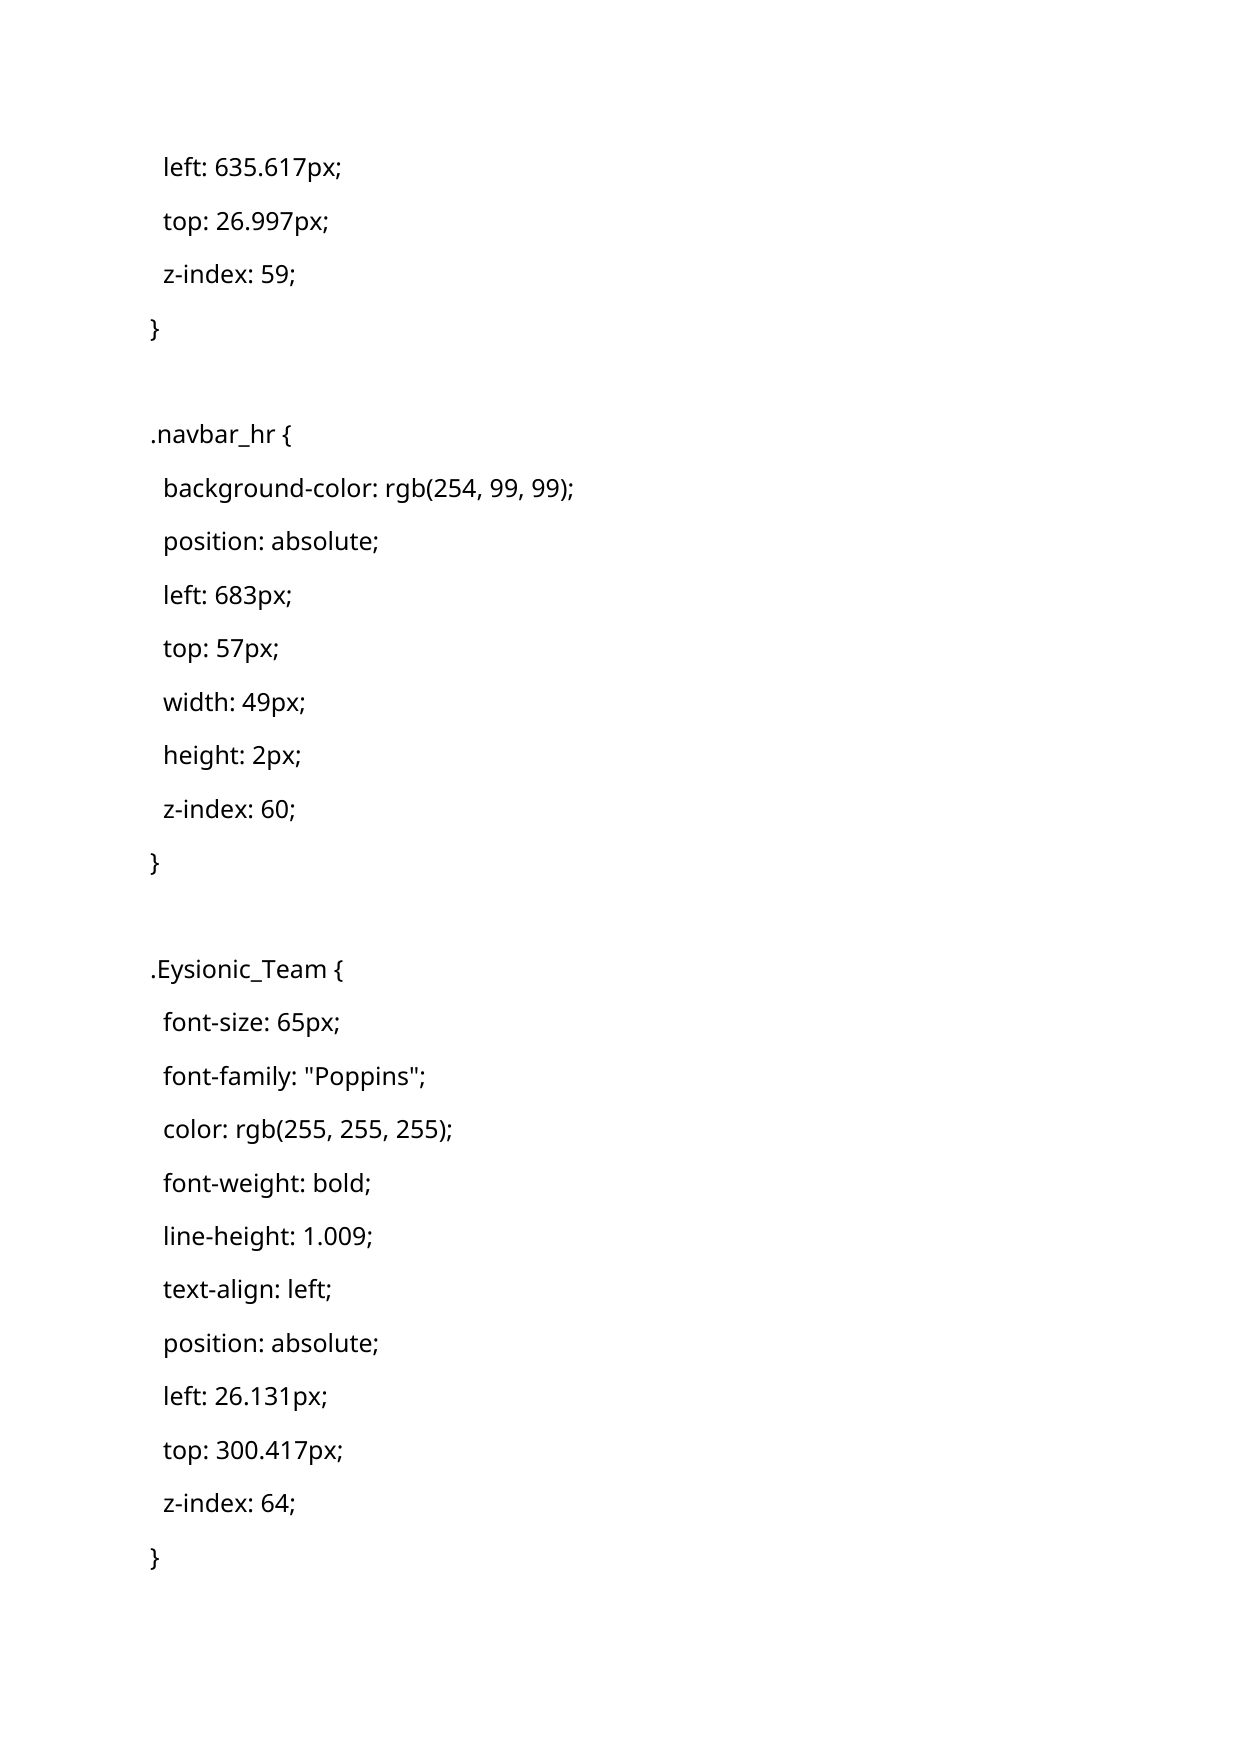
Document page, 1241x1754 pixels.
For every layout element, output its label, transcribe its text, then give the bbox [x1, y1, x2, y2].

text z-index: 64; [150, 1486, 1090, 1520]
text left: 26.131px; [150, 1379, 1090, 1413]
text position: absolute; [150, 1326, 1090, 1360]
text top: 26.997px; [150, 203, 1090, 237]
text color: rgb(255, 255, 255); [150, 1112, 1090, 1146]
text font-size: 65px; [150, 1005, 1090, 1039]
text height: 2px; [150, 738, 1090, 772]
text z-index: 59; [150, 257, 1090, 291]
text z-index: 60; [150, 791, 1090, 825]
text font-weight: bold; [150, 1165, 1090, 1199]
text font-family: "Poppins"; [150, 1058, 1090, 1092]
text left: 683px; [150, 577, 1090, 612]
text .navbar_hr { [150, 417, 1090, 451]
text line-height: 1.009; [150, 1219, 1090, 1253]
text } [150, 1539, 1090, 1573]
text .Eysionic_Team { [150, 952, 1090, 986]
text } [150, 845, 1090, 879]
text top: 57px; [150, 631, 1090, 665]
text width: 49px; [150, 684, 1090, 718]
text background-color: rgb(254, 99, 99); [150, 471, 1090, 505]
text } [150, 310, 1090, 344]
text top: 300.417px; [150, 1432, 1090, 1467]
text text-align: left; [150, 1272, 1090, 1306]
text position: absolute; [150, 524, 1090, 558]
text left: 635.617px; [150, 150, 1090, 184]
